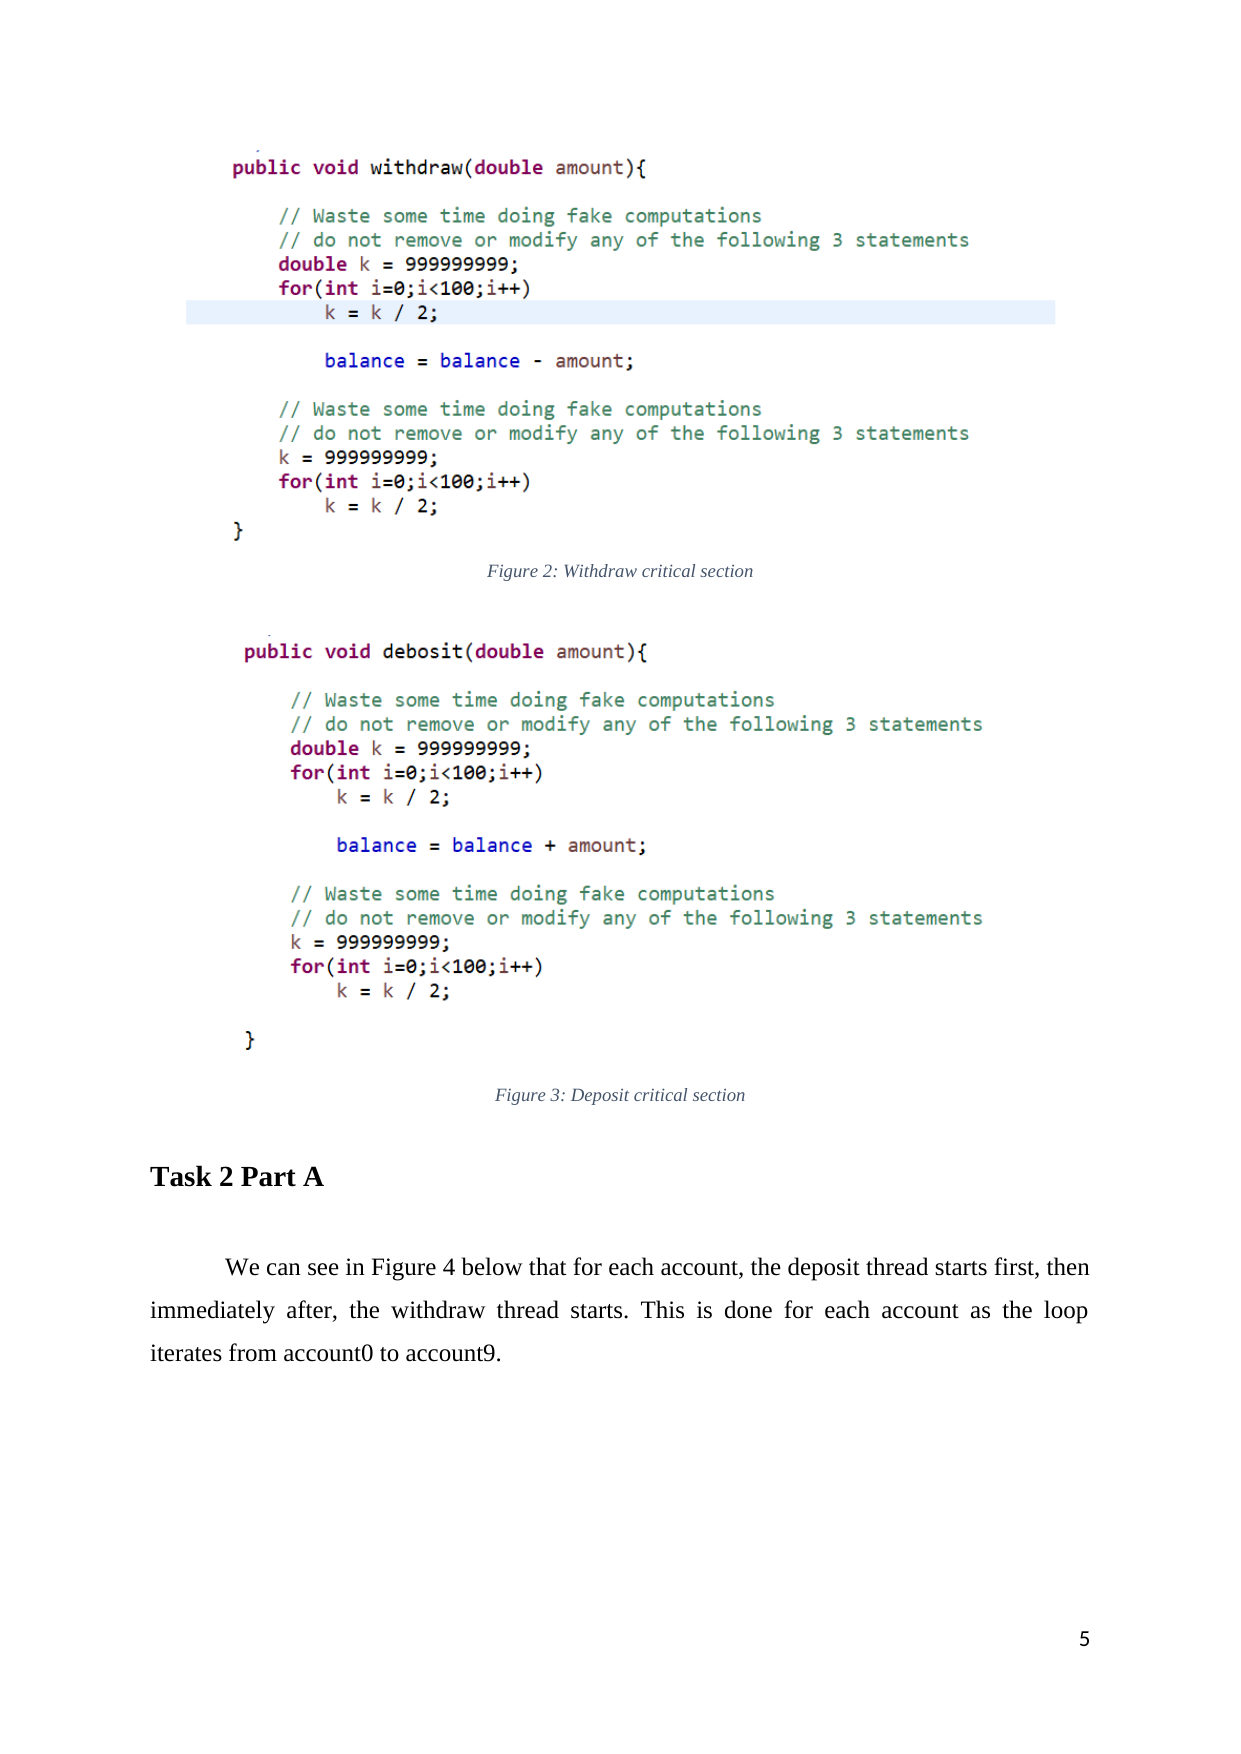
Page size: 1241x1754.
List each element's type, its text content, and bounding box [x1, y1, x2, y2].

picture [184, 150, 1056, 546]
text Figure 2: Withdraw critical section [150, 559, 1090, 581]
text Figure 3: Deposit critical section [150, 1083, 1090, 1105]
text We can see in Figure 4 below that for each account, the deposit thread starts first, then immediately after, the withdraw thread starts. This is done for each account as the loop iterates from account0 to account9. [150, 1252, 1090, 1367]
picture [205, 635, 1035, 1070]
subtitle Task 2 Part A [150, 1159, 1090, 1192]
